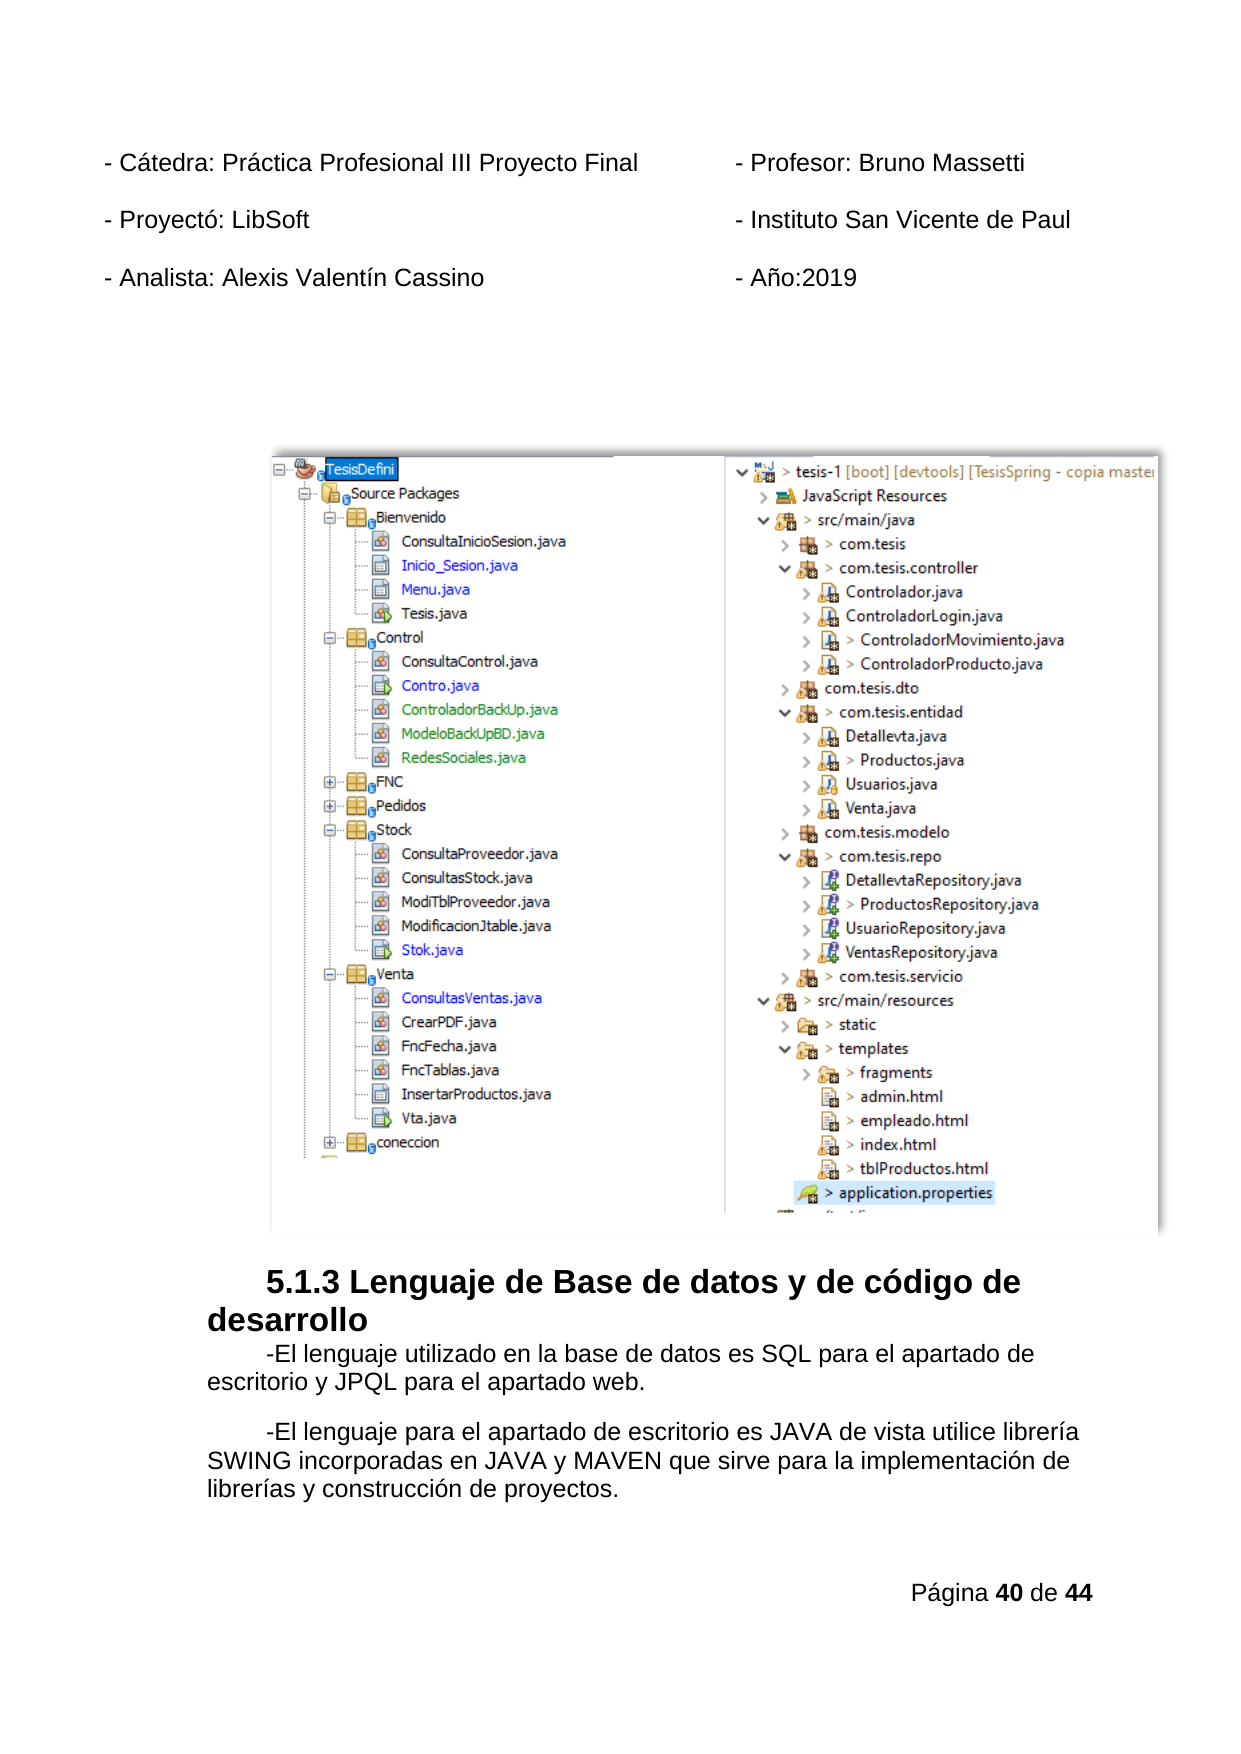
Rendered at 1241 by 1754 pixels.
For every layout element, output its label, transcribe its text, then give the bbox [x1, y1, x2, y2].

text -El lenguaje utilizado en la base de datos es SQL para el apartado de escritorio y JPQL para el apartado web. [207, 1339, 1092, 1396]
picture [272, 456, 1158, 1237]
text -El lenguaje para el apartado de escritorio es JAVA de vista utilice librería SWING incorporadas en JAVA y MAVEN que sirve para la implementación de librerías y construcción de proyectos. [207, 1417, 1092, 1503]
subtitle 5.1.3 Lenguaje de Base de datos y de código de desarrollo [207, 1262, 1092, 1339]
